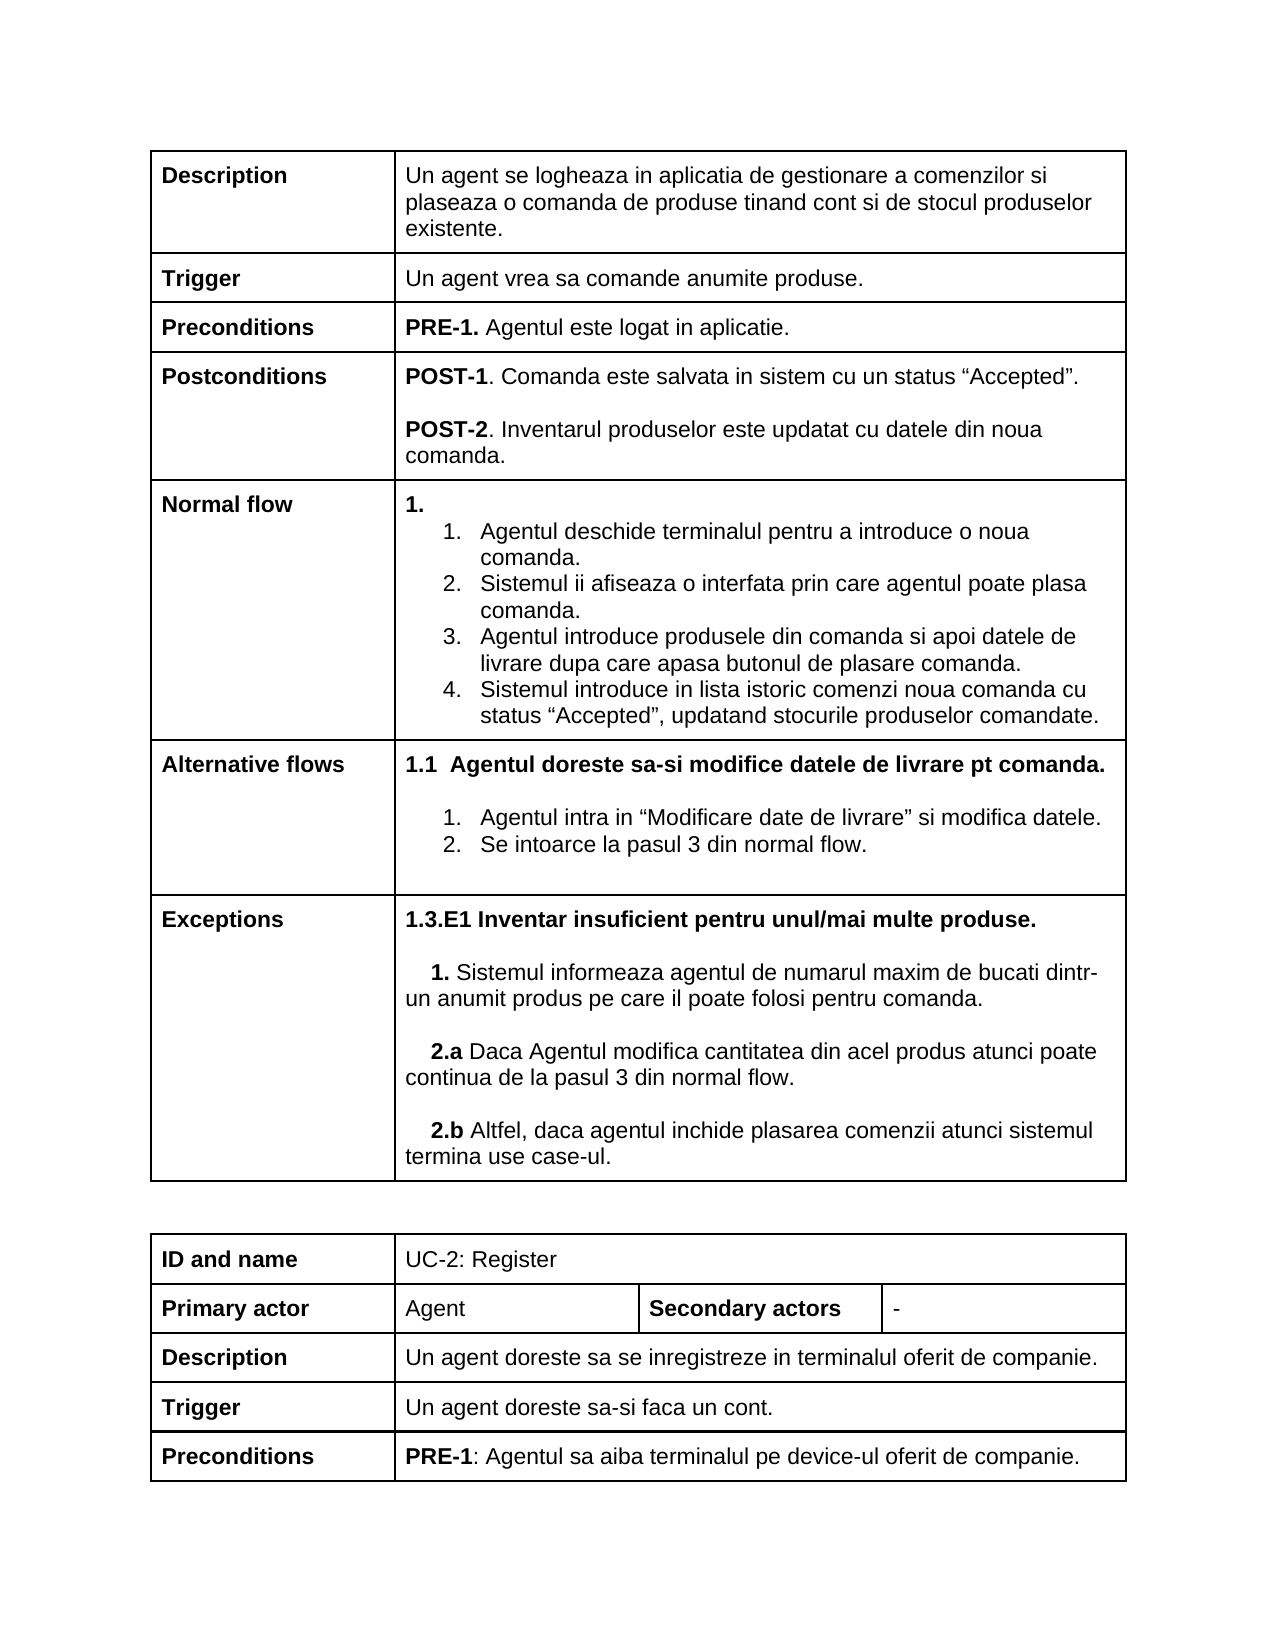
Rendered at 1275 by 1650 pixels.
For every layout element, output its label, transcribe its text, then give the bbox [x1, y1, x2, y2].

table_header ID and name [152, 1235, 394, 1282]
table_header UC-2: Register [396, 1235, 1125, 1282]
table_cell Primary actor [152, 1285, 394, 1332]
table_cell 1. Agentul deschide terminalul pentru a introduce o noua comanda. Sistemul ii afiseaza o interfata prin care agentul poate plasa comanda. Agentul introduce produsele din comanda si apoi datele de livrare dupa care apasa butonul de plasare comanda. Sistemul introduce in lista istoric comenzi noua comanda cu status “Accepted”, updatand stocurile produselor comandate. [396, 481, 1125, 739]
table_cell 1.3.E1 Inventar insuficient pentru unul/mai multe produse. 1. Sistemul informeaza agentul de numarul maxim de bucati dintr-un anumit produs pe care il poate folosi pentru comanda. 2.a Daca Agentul modifica cantitatea din acel produs atunci poate continua de la pasul 3 din normal flow. 2.b Altfel, daca agentul inchide plasarea comenzii atunci sistemul termina use case-ul. [396, 896, 1125, 1180]
table_cell Description [152, 1334, 394, 1381]
table_cell Preconditions [152, 303, 394, 351]
table_cell Un agent se logheaza in aplicatia de gestionare a comenzilor si plaseaza o comanda de produse tinand cont si de stocul produselor existente. [396, 152, 1125, 252]
table_cell Un agent doreste sa-si faca un cont. [396, 1383, 1125, 1430]
table_cell Description [152, 152, 394, 252]
table_cell Alternative flows [152, 741, 394, 894]
table_cell Secondary actors [640, 1285, 881, 1332]
table_cell Postconditions [152, 353, 394, 479]
table_cell - [883, 1285, 1125, 1332]
table_cell Trigger [152, 254, 394, 301]
table_cell Preconditions [152, 1433, 394, 1479]
table_cell POST-1. Comanda este salvata in sistem cu un status “Accepted”. POST-2. Inventarul produselor este updatat cu datele din noua comanda. [396, 353, 1125, 479]
table_cell Exceptions [152, 896, 394, 1180]
table_cell PRE-1. Agentul este logat in aplicatie. [396, 303, 1125, 351]
table_cell Un agent doreste sa se inregistreze in terminalul oferit de companie. [396, 1334, 1125, 1381]
table_cell Trigger [152, 1383, 394, 1430]
table_cell Normal flow [152, 481, 394, 739]
table_cell Un agent vrea sa comande anumite produse. [396, 254, 1125, 301]
table_cell 1.1 Agentul doreste sa-si modifice datele de livrare pt comanda. Agentul intra in “Modificare date de livrare” si modifica datele. Se intoarce la pasul 3 din normal flow. [396, 741, 1125, 894]
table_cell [396, 1433, 1125, 1479]
table_cell Agent [396, 1285, 638, 1332]
